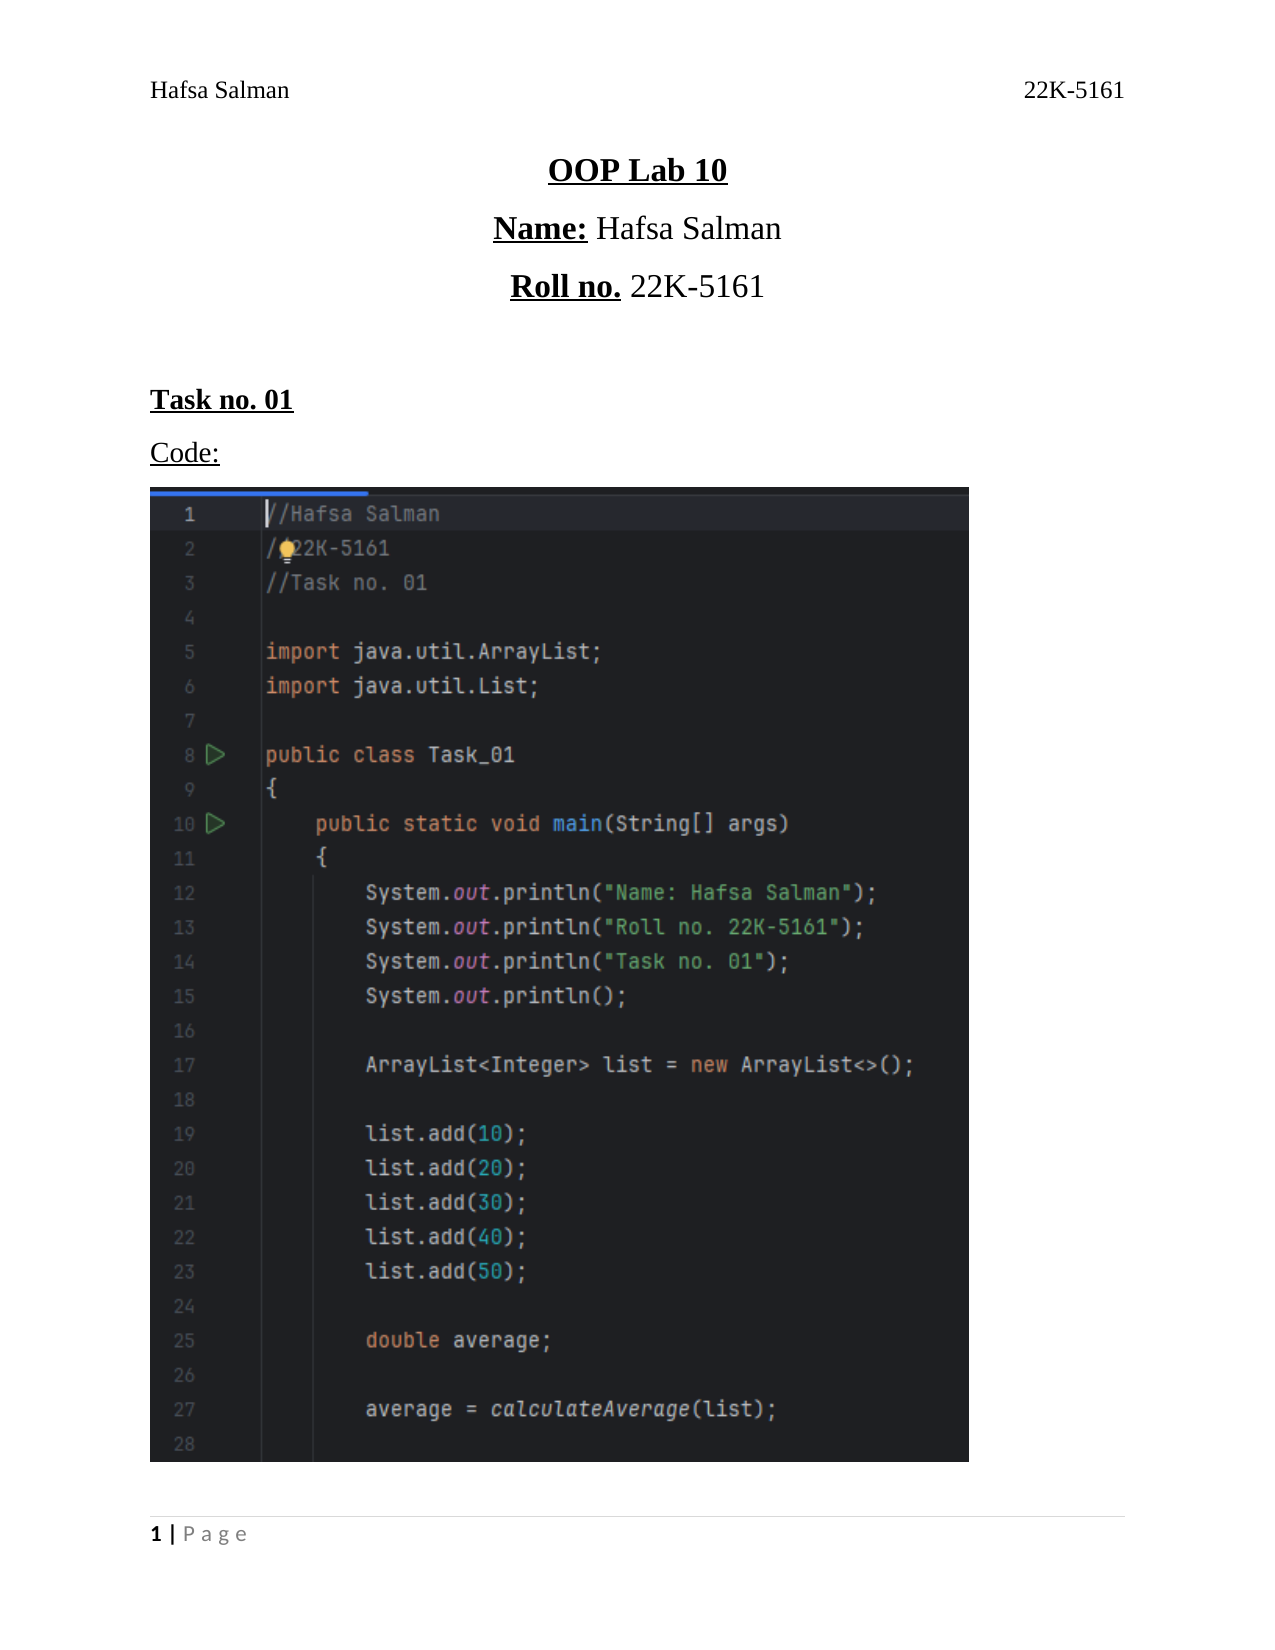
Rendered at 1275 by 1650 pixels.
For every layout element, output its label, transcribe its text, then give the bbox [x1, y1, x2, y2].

text Name: Hafsa Salman [150, 208, 1125, 246]
text Task no. 01 [150, 382, 1125, 416]
picture [150, 487, 969, 1462]
text Code: [150, 435, 1125, 468]
text OOP Lab 10 [150, 150, 1125, 188]
text Roll no. 22K-5161 [150, 266, 1125, 304]
